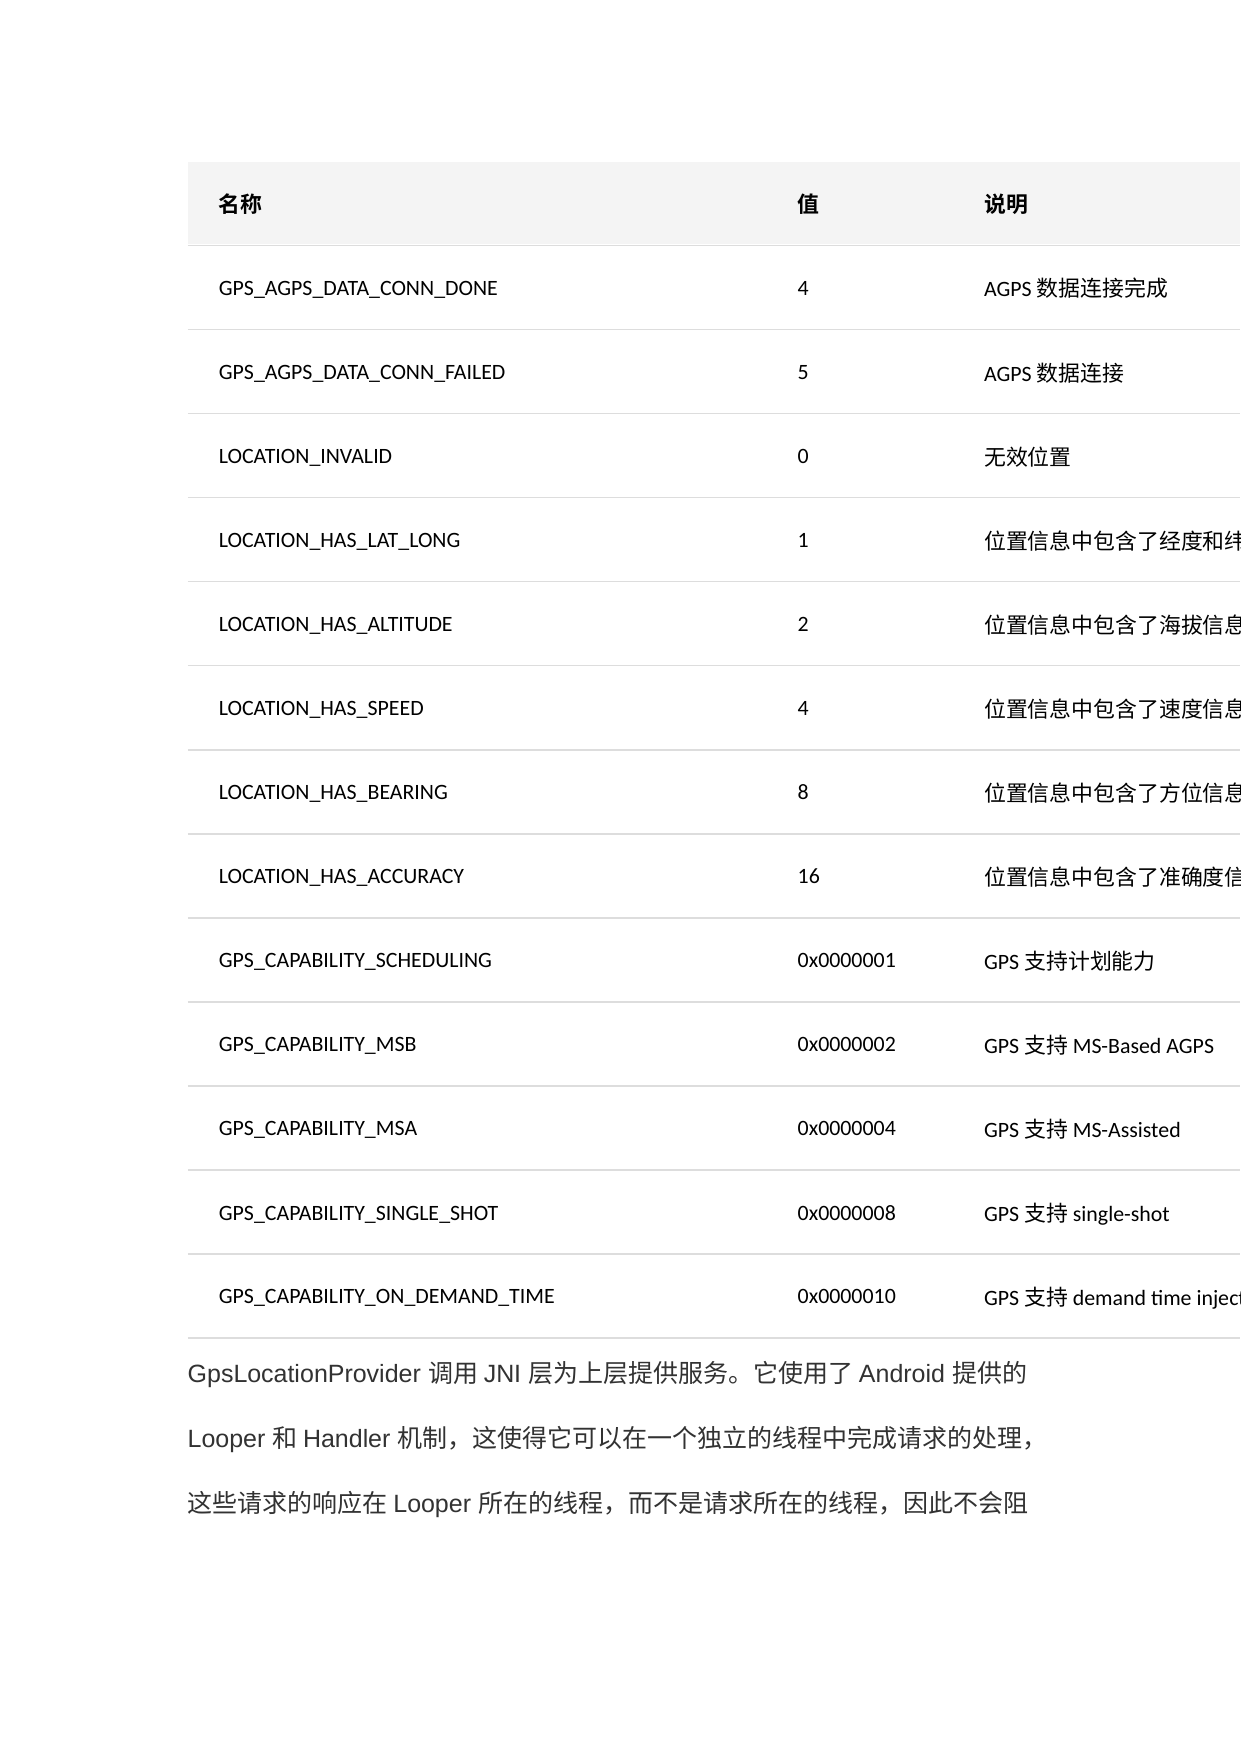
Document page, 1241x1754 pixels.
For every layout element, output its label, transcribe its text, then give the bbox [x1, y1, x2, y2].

table_cell 位置信息中包含了经度和纬度信息 [953, 498, 1240, 581]
table_header 名称 [188, 162, 766, 244]
table_cell 0 [766, 414, 953, 497]
table_cell GPS 支持 demand time injection [953, 1255, 1240, 1337]
table_cell 位置信息中包含了方位信息 [953, 751, 1240, 833]
table_cell AGPS 数据连接完成 [953, 246, 1240, 328]
table_cell LOCATION_INVALID [188, 414, 766, 497]
table_cell GPS_AGPS_DATA_CONN_DONE [188, 246, 766, 328]
table_cell GPS 支持 single-shot [953, 1171, 1240, 1253]
table_cell 0x0000008 [766, 1171, 953, 1253]
table_cell 2 [766, 582, 953, 665]
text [187, 1339, 1053, 1534]
table_cell GPS 支持计划能力 [953, 919, 1240, 1001]
table_cell 无效位置 [953, 414, 1240, 497]
table_cell LOCATION_HAS_BEARING [188, 751, 766, 833]
table_header 说明 [953, 162, 1240, 244]
table_cell LOCATION_HAS_SPEED [188, 666, 766, 749]
table_cell 8 [766, 751, 953, 833]
table_cell GPS_CAPABILITY_SINGLE_SHOT [188, 1171, 766, 1253]
table_cell LOCATION_HAS_ACCURACY [188, 835, 766, 917]
table_cell GPS_CAPABILITY_ON_DEMAND_TIME [188, 1255, 766, 1337]
table_cell GPS_CAPABILITY_MSB [188, 1003, 766, 1085]
table_cell LOCATION_HAS_ALTITUDE [188, 582, 766, 665]
table_header 值 [766, 162, 953, 244]
table_cell 0x0000002 [766, 1003, 953, 1085]
table_cell 0x0000010 [766, 1255, 953, 1337]
table_cell GPS_CAPABILITY_SCHEDULING [188, 919, 766, 1001]
table_cell 1 [766, 498, 953, 581]
table_cell 位置信息中包含了速度信息 [953, 666, 1240, 749]
table_cell 位置信息中包含了准确度信息 [953, 835, 1240, 917]
table_cell 0x0000004 [766, 1087, 953, 1169]
table_cell 16 [766, 835, 953, 917]
table_cell GPS 支持 MS-Based AGPS [953, 1003, 1240, 1085]
table_cell AGPS 数据连接 [953, 330, 1240, 413]
table_cell GPS_CAPABILITY_MSA [188, 1087, 766, 1169]
table_cell 位置信息中包含了海拔信息 [953, 582, 1240, 665]
table_cell GPS 支持 MS-Assisted [953, 1087, 1240, 1169]
table_cell 5 [766, 330, 953, 413]
table_cell 0x0000001 [766, 919, 953, 1001]
table_cell 4 [766, 246, 953, 328]
table_cell 4 [766, 666, 953, 749]
table_cell GPS_AGPS_DATA_CONN_FAILED [188, 330, 766, 413]
table_cell LOCATION_HAS_LAT_LONG [188, 498, 766, 581]
